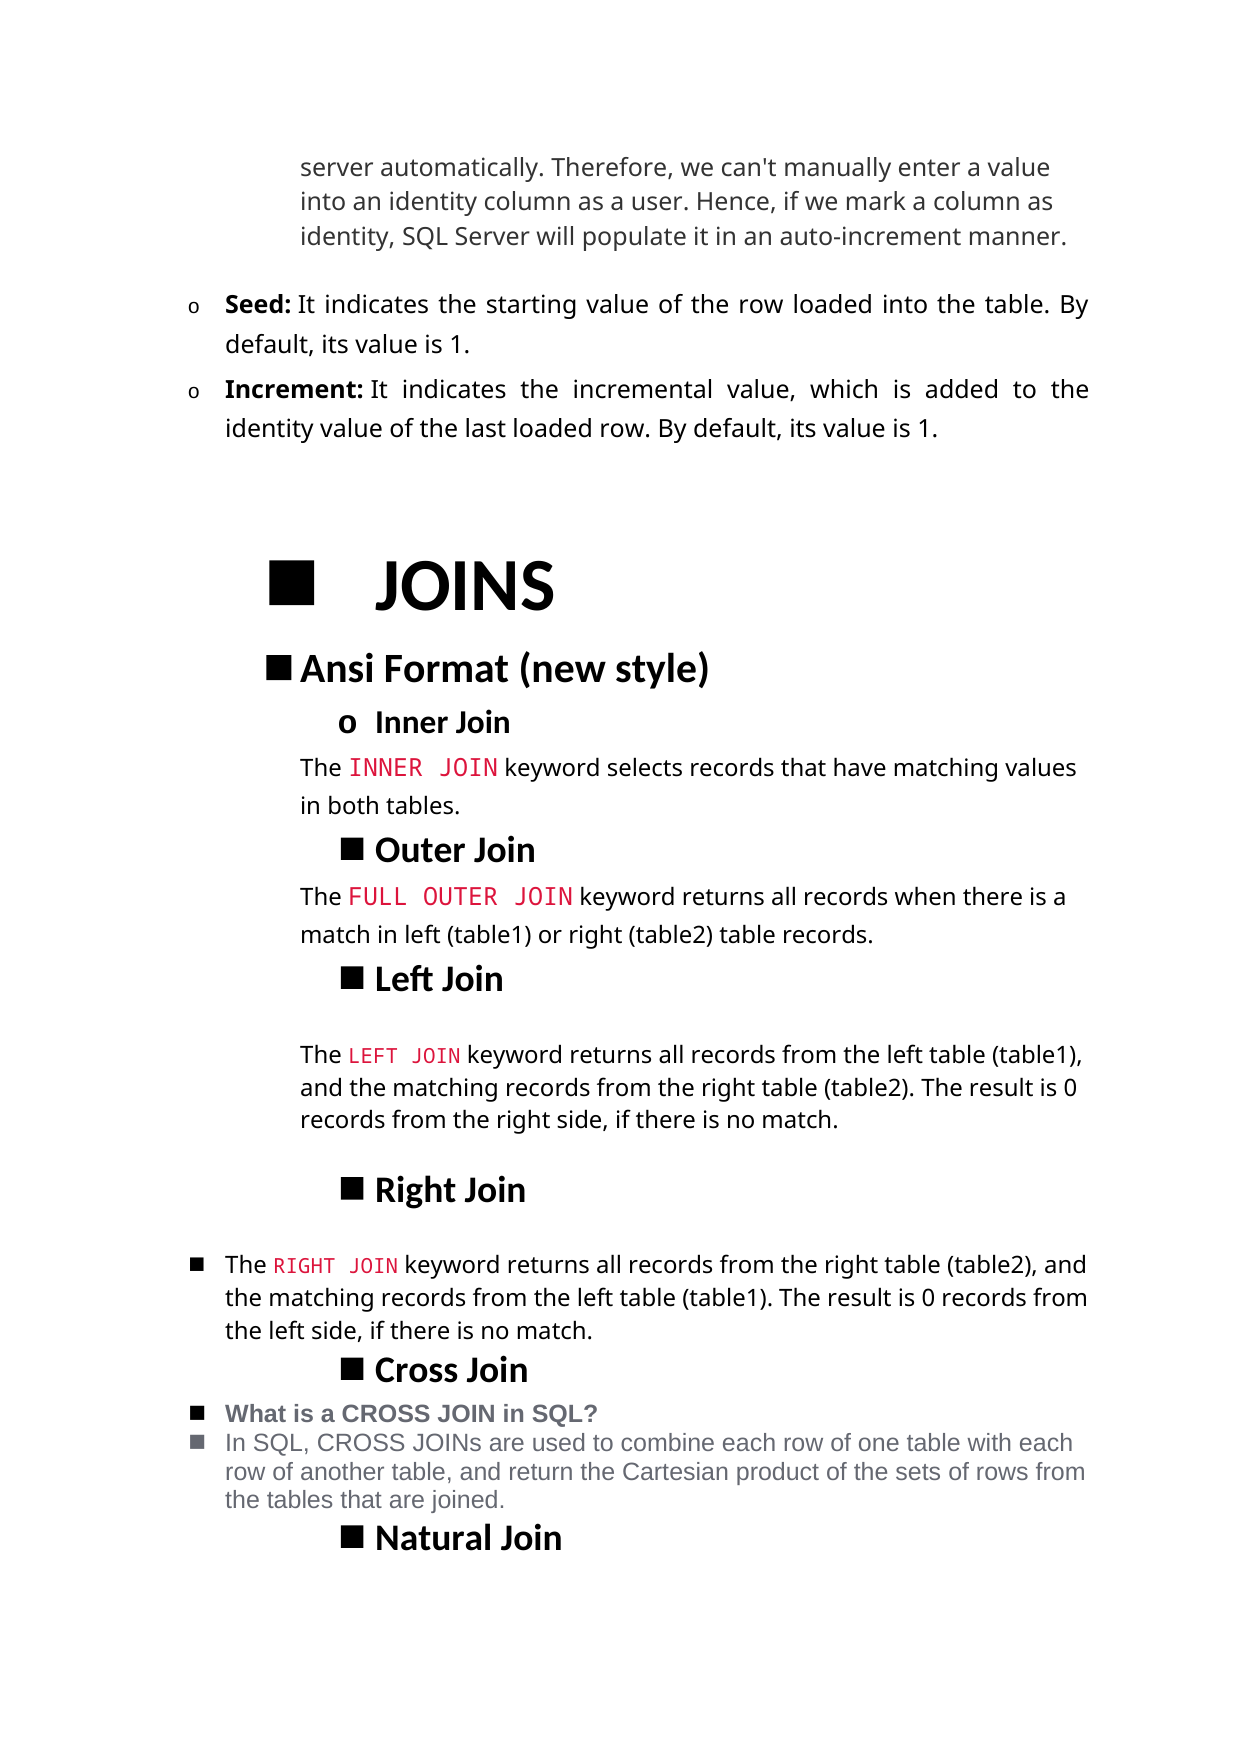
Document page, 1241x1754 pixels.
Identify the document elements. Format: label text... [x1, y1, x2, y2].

text The LEFT JOIN keyword returns all records from the left table (table1), and the matching records from the right table (table2). The result is 0 records from the right side, if there is no match. [839, 1038, 1090, 1136]
list Ansi Format (new style) [262, 642, 1090, 693]
list The FULL OUTER JOIN keyword returns all records when there is a match in left (table1) or right (table2) table records. [300, 879, 1090, 950]
list Left Join [337, 955, 1090, 1001]
list Cross Join [337, 1346, 1090, 1392]
list The RIGHT JOIN keyword returns all records from the right table (table2), and the matching records from the left table (table1). The result is 0 records from the left side, if there is no match. [187, 1248, 1090, 1346]
list The INNER JOIN keyword selects records that have matching values in both tables. [300, 750, 1090, 821]
list Right Join [337, 1166, 1090, 1211]
list Inner Join [337, 701, 1090, 743]
list In SQL, CROSS JOINs are used to combine each row of one table with each row of another table, and return the Cartesian product of the sets of rows from the tables that are joined. [187, 1428, 1090, 1514]
list Natural Join [337, 1514, 1090, 1560]
list JOINS [262, 537, 1090, 629]
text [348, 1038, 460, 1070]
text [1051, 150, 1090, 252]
list Outer Join [337, 826, 1090, 872]
list Increment: It indicates the incremental value, which is added to the identity value of the last loaded row. By default, its value is 1. [187, 367, 1090, 445]
list Seed: It indicates the starting value of the row loaded into the table. By default, its value is 1. [187, 282, 1090, 360]
list What is a CROSS JOIN in SQL? [187, 1399, 1090, 1428]
